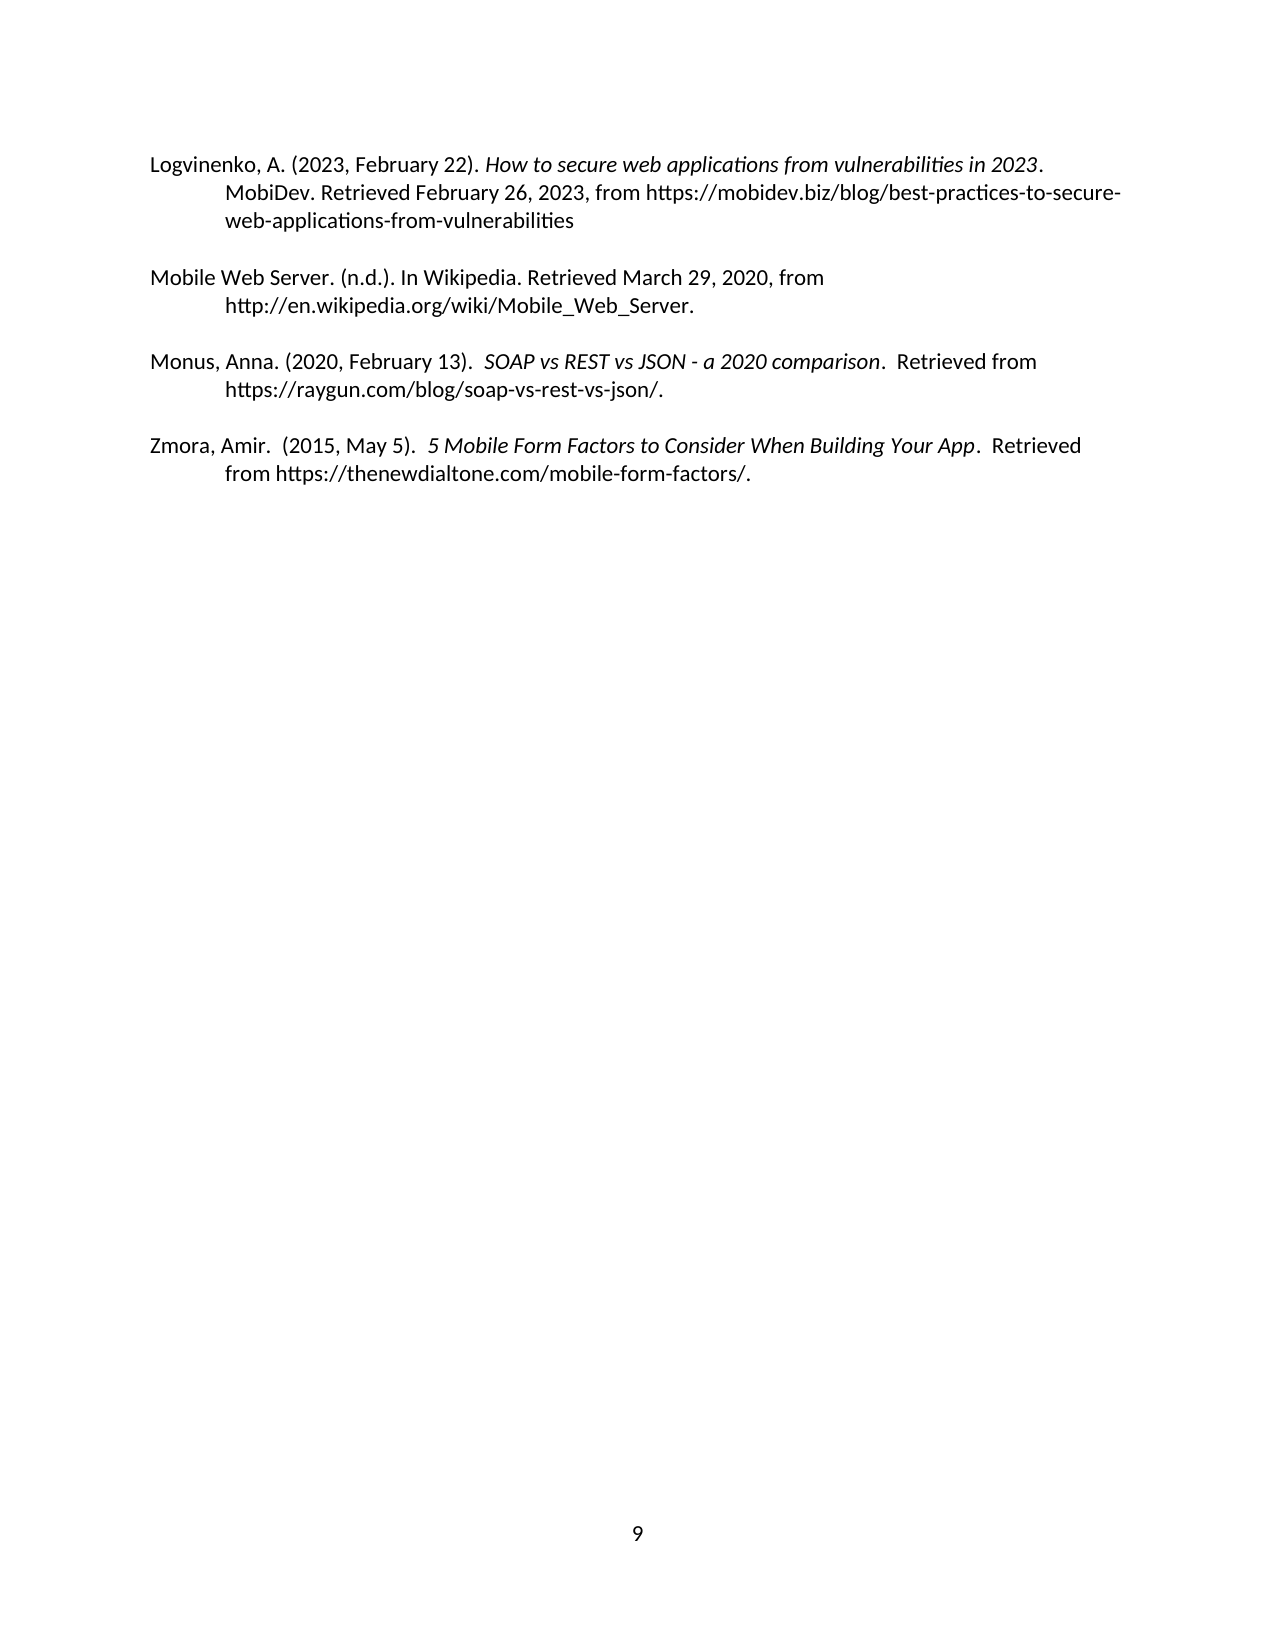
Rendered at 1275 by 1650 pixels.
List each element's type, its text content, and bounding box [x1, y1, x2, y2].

text Monus, Anna. (2020, February 13). SOAP vs REST vs JSON - a 2020 comparison. Retrieved from [150, 347, 1125, 375]
text from https://thenewdialtone.com/mobile-form-factors/. [150, 459, 1125, 487]
text Zmora, Amir. (2015, May 5). 5 Mobile Form Factors to Consider When Building Your App. Retrieved [150, 431, 1125, 459]
text Logvinenko, A. (2023, February 22). How to secure web applications from vulnerabilities in 2023. MobiDev. Retrieved February 26, 2023, from https://mobidev.biz/blog/best-practices-to-secure-web-applications-from-vulnerabilities [150, 150, 1125, 234]
text http://en.wikipedia.org/wiki/Mobile_Web_Server. [150, 291, 1125, 319]
text https://raygun.com/blog/soap-vs-rest-vs-json/. [150, 375, 1125, 403]
text Mobile Web Server. (n.d.). In Wikipedia. Retrieved March 29, 2020, from [150, 263, 1125, 291]
